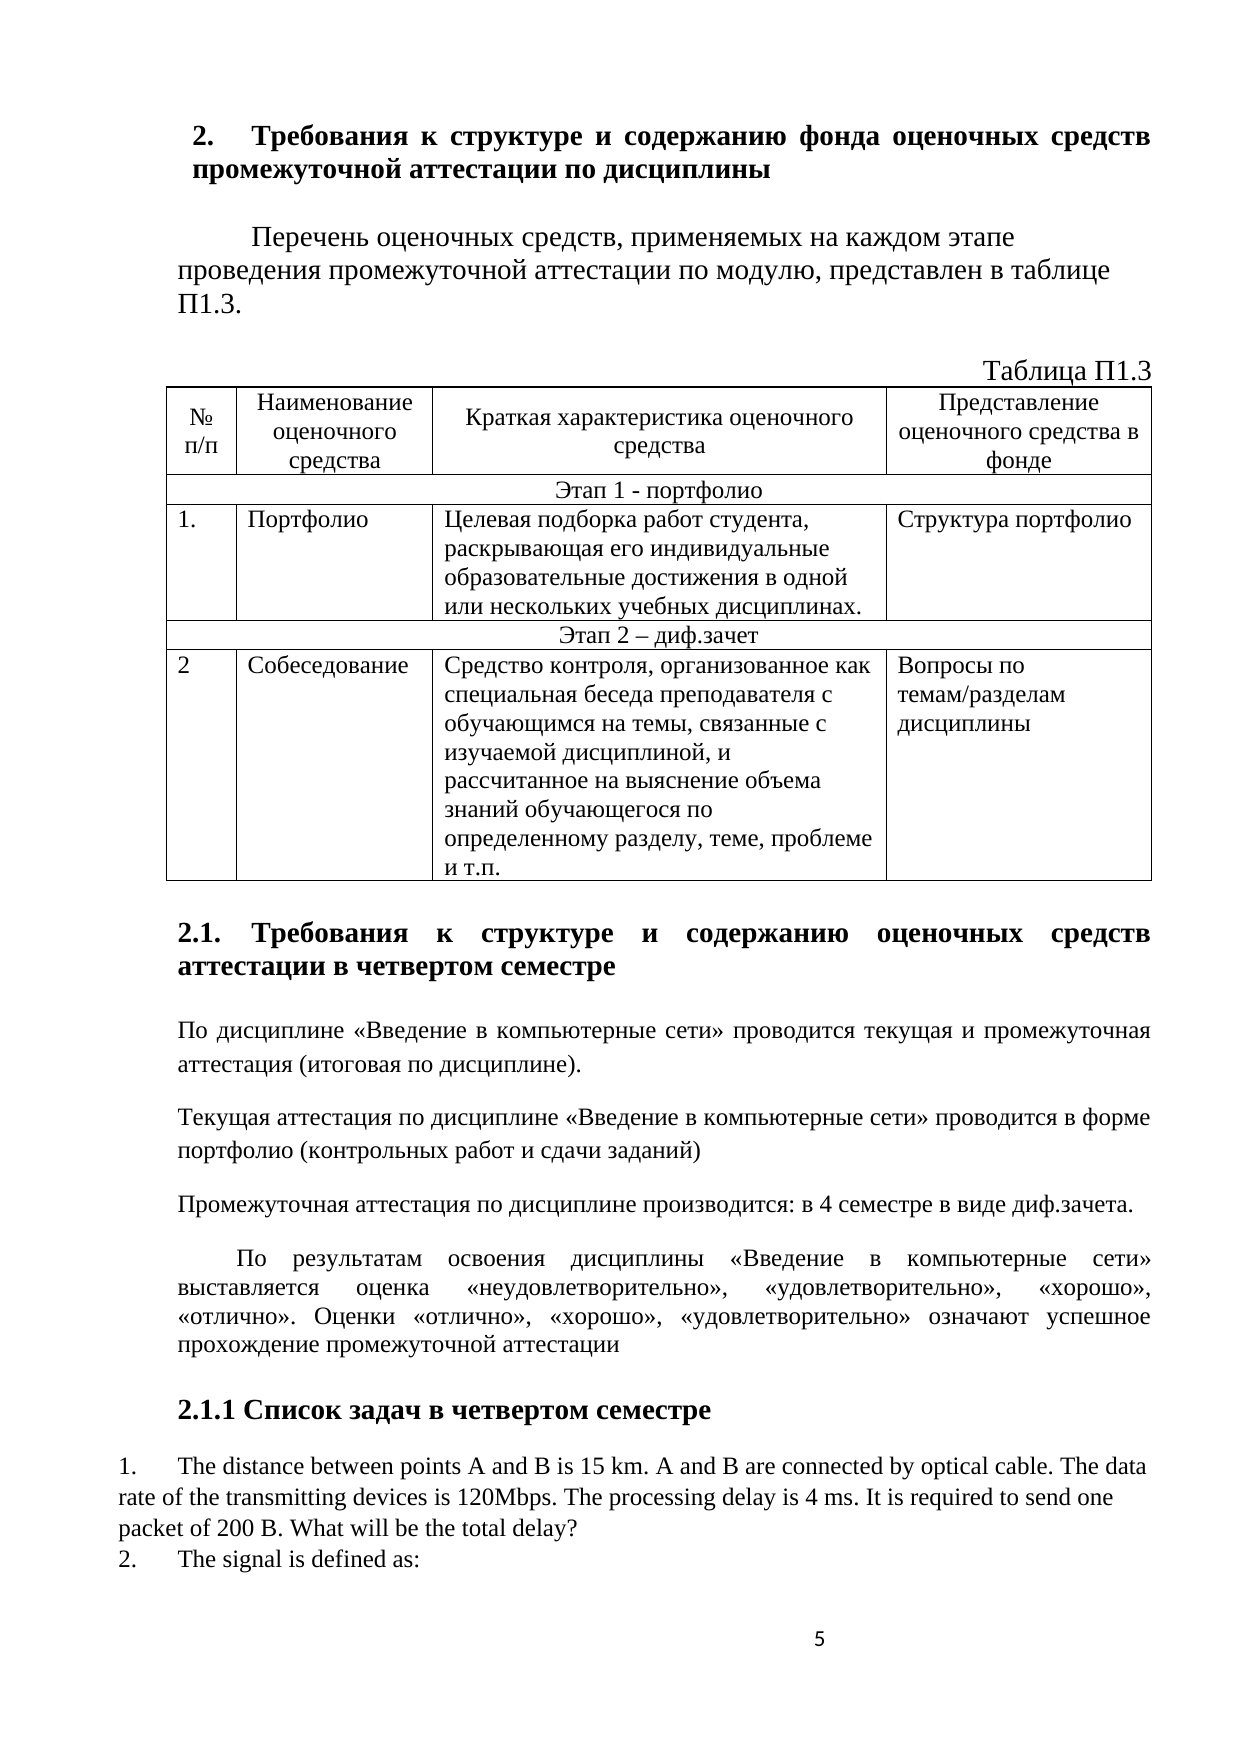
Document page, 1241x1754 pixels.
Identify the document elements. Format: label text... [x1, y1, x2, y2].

list Требования к структуре и содержанию фонда оценочных средств промежуточной аттестации по дисциплины [192, 118, 1152, 185]
text По дисциплине «Введение в компьютерные сети» проводится текущая и промежуточная аттестация (итоговая по дисциплине). [177, 1016, 1152, 1077]
text По результатам освоения дисциплины «Введение в компьютерные сети» выставляется оценка «неудовлетворительно», «удовлетворительно», «хорошо», «отлично». Оценки «отлично», «хорошо», «удовлетворительно» означают успешное прохождение промежуточной аттестации [177, 1243, 1152, 1358]
table_cell Этап 2 – диф.зачет [167, 621, 1151, 649]
list The distance between points A and B is 15 km. A and B are connected by optical cable. The data rate of the transmitting devices is 120Mbps. The processing delay is 4 ms. It is required to send one packet of 200 B. What will be the total delay? [118, 1451, 1152, 1542]
table_cell Структура портфолио [887, 505, 1151, 619]
table_cell Целевая подборка работ студента, раскрывающая его индивидуальные образовательные достижения в одной или нескольких учебных дисциплинах. [433, 505, 886, 619]
table_cell Этап 1 - портфолио [167, 475, 1151, 503]
table_header Наименование оценочного средства [237, 388, 432, 474]
list The signal is defined as: [118, 1544, 1152, 1573]
table_header Краткая характеристика оценочного средства [433, 388, 886, 474]
text Промежуточная аттестация по дисциплине производится: в 4 семестре в виде диф.зачета. [177, 1189, 1152, 1218]
table_header Представление оценочного средства в фонде [887, 388, 1151, 474]
table_cell 1. [167, 505, 236, 619]
text Перечень оценочных средств, применяемых на каждом этапе проведения промежуточной аттестации по модулю, представлен в таблице П1.3. [177, 219, 1152, 319]
list Требования к структуре и содержанию оценочных средств аттестации в четвертом семестре [177, 915, 1152, 982]
text 2.1.1 Список задач в четвертом семестре [177, 1392, 1152, 1425]
table_cell Портфолио [237, 505, 432, 619]
table_cell Средство контроля, организованное как специальная беседа преподавателя с обучающимся на темы, связанные с изучаемой дисциплиной, и рассчитанное на выяснение объема знаний обучающегося по определенному разделу, теме, проблеме и т.п. [433, 650, 886, 880]
text Таблица П1.3 [177, 353, 1152, 386]
table_cell Вопросы по темам/разделам дисциплины [887, 650, 1151, 880]
table_cell 2 [167, 650, 236, 880]
text Текущая аттестация по дисциплине «Введение в компьютерные сети» проводится в форме портфолио (контрольных работ и сдачи заданий) [177, 1102, 1152, 1164]
table_cell Собеседование [237, 650, 432, 880]
table_header № п/п [167, 388, 236, 474]
